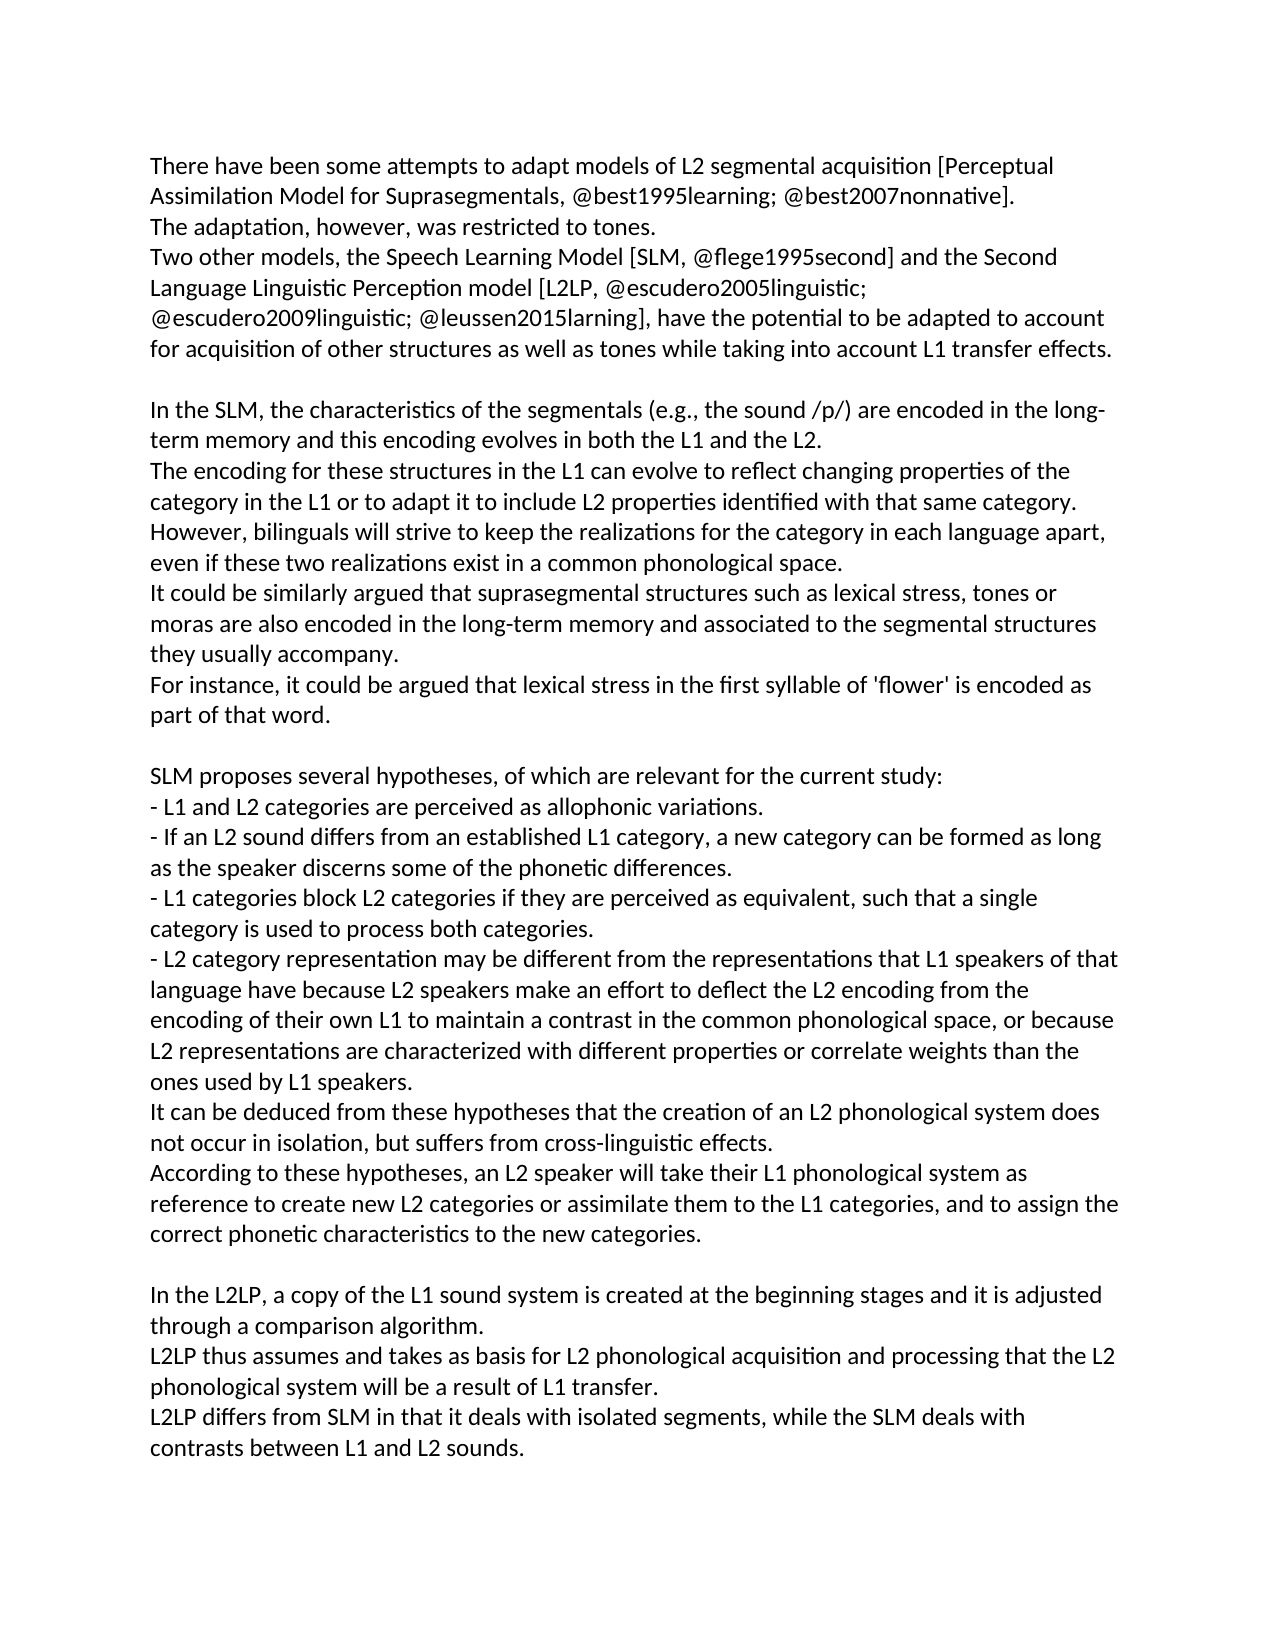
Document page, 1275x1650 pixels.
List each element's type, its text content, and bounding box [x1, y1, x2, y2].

text SLM proposes several hypotheses, of which are relevant for the current study: [150, 760, 1125, 791]
text L2LP thus assumes and takes as basis for L2 phonological acquisition and processing that the L2 phonological system will be a result of L1 transfer. [150, 1340, 1125, 1401]
text For instance, it could be argued that lexical stress in the first syllable of 'flower' is encoded as part of that word. [150, 669, 1125, 730]
text - If an L2 sound differs from an established L1 category, a new category can be formed as long as the speaker discerns some of the phonetic differences. [150, 821, 1125, 882]
text In the L2LP, a copy of the L1 sound system is created at the beginning stages and it is adjusted through a comparison algorithm. [150, 1279, 1125, 1340]
text The encoding for these structures in the L1 can evolve to reflect changing properties of the category in the L1 or to adapt it to include L2 properties identified with that same category. [150, 455, 1125, 516]
text In the SLM, the characteristics of the segmentals (e.g., the sound /p/) are encoded in the long-term memory and this encoding evolves in both the L1 and the L2. [150, 394, 1125, 455]
text According to these hypotheses, an L2 speaker will take their L1 phonological system as reference to create new L2 categories or assimilate them to the L1 categories, and to assign the correct phonetic characteristics to the new categories. [150, 1157, 1125, 1249]
text - L1 categories block L2 categories if they are perceived as equivalent, such that a single category is used to process both categories. [150, 882, 1125, 943]
text There have been some attempts to adapt models of L2 segmental acquisition [Perceptual Assimilation Model for Suprasegmentals, @best1995learning; @best2007nonnative]. [150, 150, 1125, 211]
text - L2 category representation may be different from the representations that L1 speakers of that language have because L2 speakers make an effort to deflect the L2 encoding from the encoding of their own L1 to maintain a contrast in the common phonological space, or because L2 representations are characterized with different properties or correlate weights than the ones used by L1 speakers. [150, 943, 1125, 1096]
text L2LP differs from SLM in that it deals with isolated segments, while the SLM deals with contrasts between L1 and L2 sounds. [150, 1401, 1125, 1462]
text However, bilinguals will strive to keep the realizations for the category in each language apart, even if these two realizations exist in a common phonological space. [150, 516, 1125, 577]
text The adaptation, however, was restricted to tones. [150, 211, 1125, 242]
text It could be similarly argued that suprasegmental structures such as lexical stress, tones or moras are also encoded in the long-term memory and associated to the segmental structures they usually accompany. [150, 577, 1125, 669]
text It can be deduced from these hypotheses that the creation of an L2 phonological system does not occur in isolation, but suffers from cross-linguistic effects. [150, 1096, 1125, 1157]
text Two other models, the Speech Learning Model [SLM, @flege1995second] and the Second Language Linguistic Perception model [L2LP, @escudero2005linguistic; @escudero2009linguistic; @leussen2015larning], have the potential to be adapted to account for acquisition of other structures as well as tones while taking into account L1 transfer effects. [150, 242, 1125, 364]
text - L1 and L2 categories are perceived as allophonic variations. [150, 791, 1125, 821]
